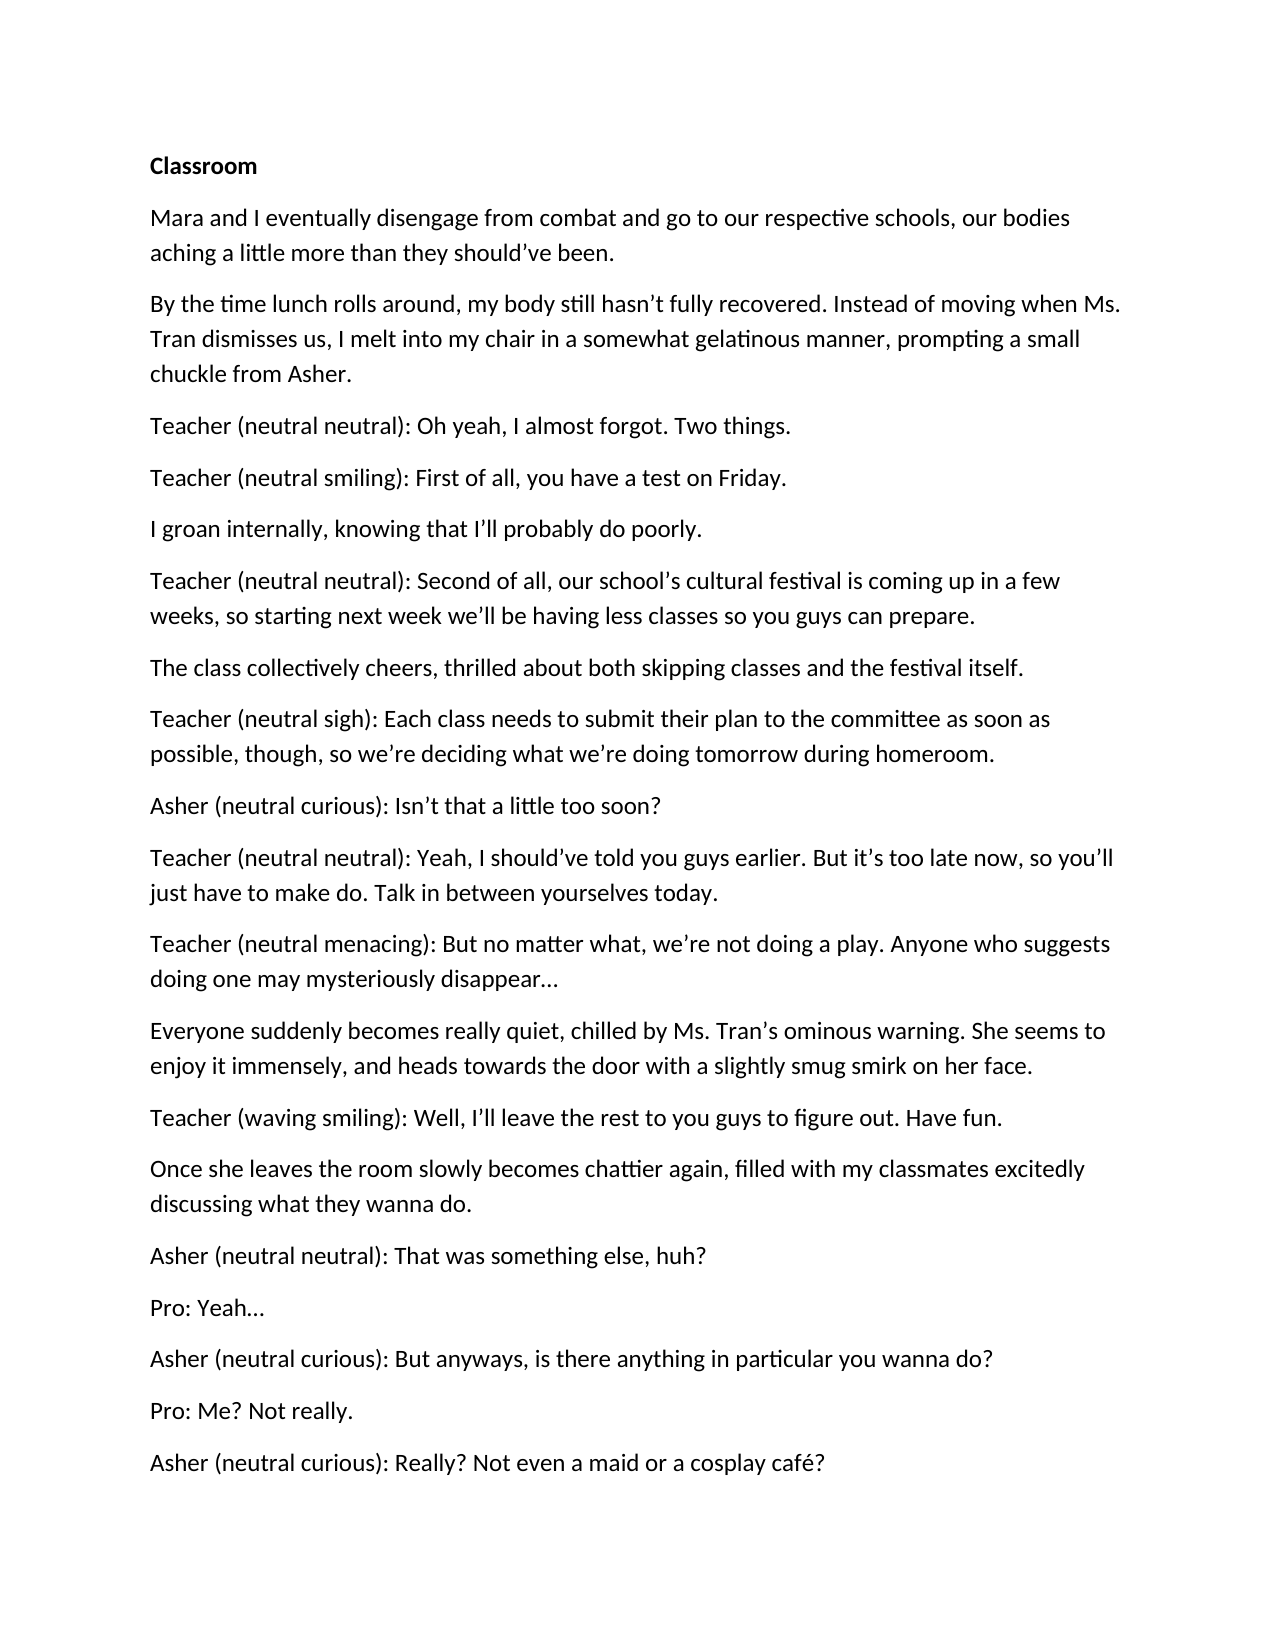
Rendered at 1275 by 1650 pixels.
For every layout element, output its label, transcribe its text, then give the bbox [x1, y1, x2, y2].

text Teacher (neutral smiling): First of all, you have a test on Friday. [150, 462, 1125, 492]
text Asher (neutral neutral): That was something else, huh? [150, 1240, 1125, 1271]
text Asher (neutral curious): Isn’t that a little too soon? [150, 790, 1125, 821]
text Teacher (neutral sigh): Each class needs to submit their plan to the committee as soon as possible, though, so we’re deciding what we’re doing tomorrow during homeroom. [150, 703, 1125, 769]
text Asher (neutral curious): But anyways, is there anything in particular you wanna do? [150, 1343, 1125, 1374]
text Pro: Me? Not really. [150, 1395, 1125, 1426]
text Teacher (waving smiling): Well, I’ll leave the rest to you guys to figure out. Have fun. [150, 1102, 1125, 1132]
text Asher (neutral curious): Really? Not even a maid or a cosplay café? [150, 1447, 1125, 1477]
text Teacher (neutral neutral): Yeah, I should’ve told you guys earlier. But it’s too late now, so you’ll just have to make do. Talk in between yourselves today. [150, 842, 1125, 907]
text Teacher (neutral neutral): Second of all, our school’s cultural festival is coming up in a few weeks, so starting next week we’ll be having less classes so you guys can prepare. [150, 565, 1125, 631]
text Pro: Yeah… [150, 1292, 1125, 1322]
text The class collectively cheers, thrilled about both skipping classes and the festival itself. [150, 652, 1125, 682]
text By the time lunch rolls around, my body still hasn’t fully recovered. Instead of moving when Ms. Tran dismisses us, I melt into my chair in a somewhat gelatinous manner, prompting a small chuckle from Asher. [150, 288, 1125, 389]
text Mara and I eventually disengage from combat and go to our respective schools, our bodies aching a little more than they should’ve been. [150, 202, 1125, 267]
text Teacher (neutral neutral): Oh yeah, I almost forgot. Two things. [150, 410, 1125, 441]
text Once she leaves the room slowly becomes chattier again, filled with my classmates excitedly discussing what they wanna do. [150, 1153, 1125, 1219]
text Everyone suddenly becomes really quiet, chilled by Ms. Tran’s ominous warning. She seems to enjoy it immensely, and heads towards the door with a slightly smug smirk on her face. [150, 1015, 1125, 1081]
text I groan internally, knowing that I’ll probably do poorly. [150, 513, 1125, 544]
text Teacher (neutral menacing): But no matter what, we’re not doing a play. Anyone who suggests doing one may mysteriously disappear… [150, 928, 1125, 994]
text Classroom [150, 150, 1125, 181]
